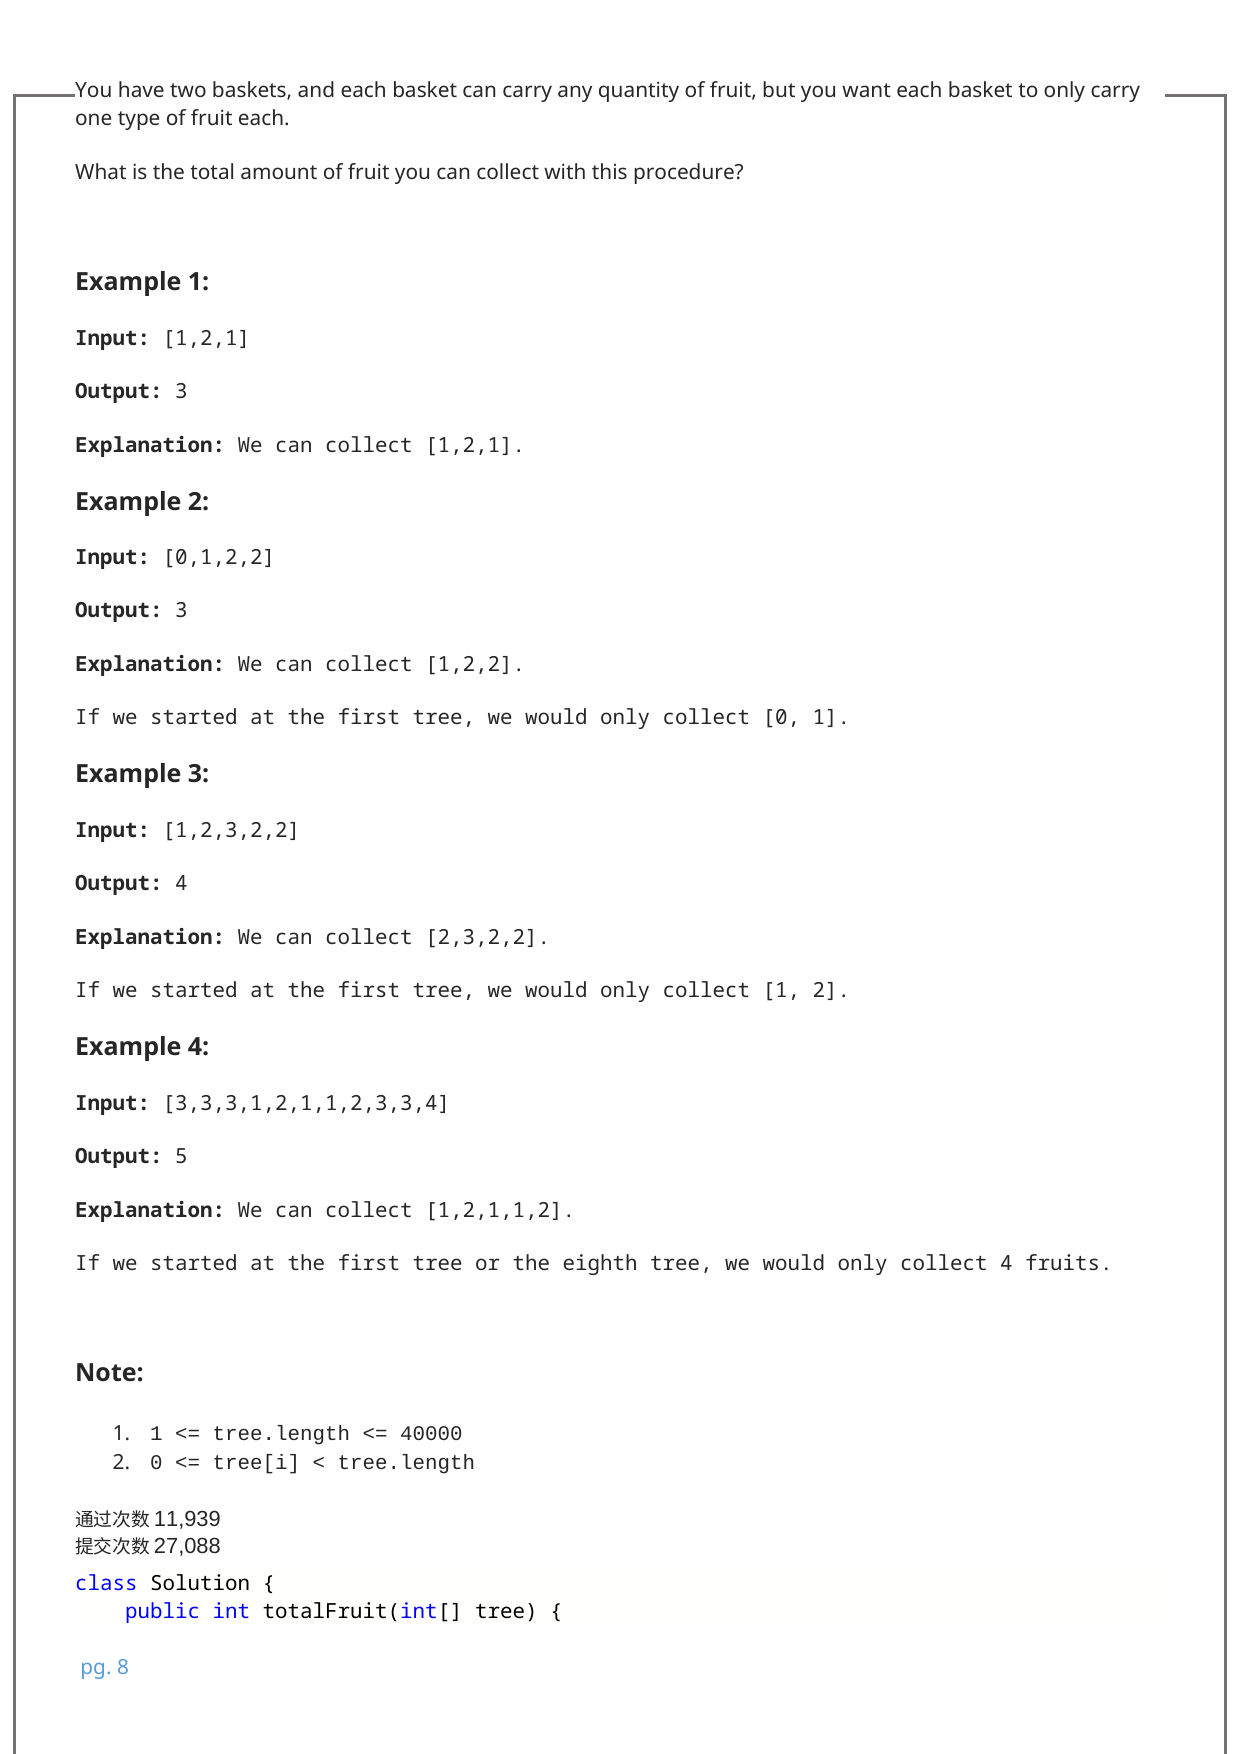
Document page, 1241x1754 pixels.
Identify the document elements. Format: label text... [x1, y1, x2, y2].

text What is the total amount of fruit you can collect with this procedure? [75, 157, 1165, 185]
text If we started at the first tree, we would only collect [0, 1]. [75, 702, 1165, 731]
text Explanation: We can collect [1,2,1]. [75, 430, 1165, 458]
text Explanation: We can collect [1,2,2]. [75, 649, 1165, 677]
text Output: 3 [75, 376, 1165, 405]
text Input: [1,2,1] [75, 323, 1165, 351]
text You have two baskets, and each basket can carry any quantity of fruit, but you want each basket to only carry one type of fruit each. [75, 75, 1165, 132]
text class Solution { [75, 1568, 1165, 1597]
text Explanation: We can collect [2,3,2,2]. [75, 922, 1165, 950]
text Explanation: We can collect [1,2,1,1,2]. [75, 1195, 1165, 1223]
text If we started at the first tree or the eighth tree, we would only collect 4 fruits. [75, 1248, 1165, 1277]
list 1 <= tree.length <= 40000 [112, 1418, 1165, 1447]
text Example 4: [75, 1029, 1165, 1063]
text Output: 5 [75, 1141, 1165, 1170]
text Input: [1,2,3,2,2] [75, 815, 1165, 843]
text Input: [3,3,3,1,2,1,1,2,3,3,4] [75, 1088, 1165, 1116]
text Output: 4 [75, 868, 1165, 897]
text Example 1: [75, 264, 1165, 298]
text Input: [0,1,2,2] [75, 542, 1165, 571]
text 通过次数11,939 [75, 1504, 1165, 1532]
text Output: 3 [75, 596, 1165, 624]
text Note: [75, 1355, 1165, 1389]
text If we started at the first tree, we would only collect [1, 2]. [75, 975, 1165, 1004]
text Example 2: [75, 483, 1165, 517]
text public int totalFruit(int[] tree) { [75, 1597, 1165, 1625]
text Example 3: [75, 756, 1165, 790]
text 提交次数27,088 [75, 1532, 1165, 1559]
list 0 <= tree[i] < tree.length [112, 1447, 1165, 1475]
